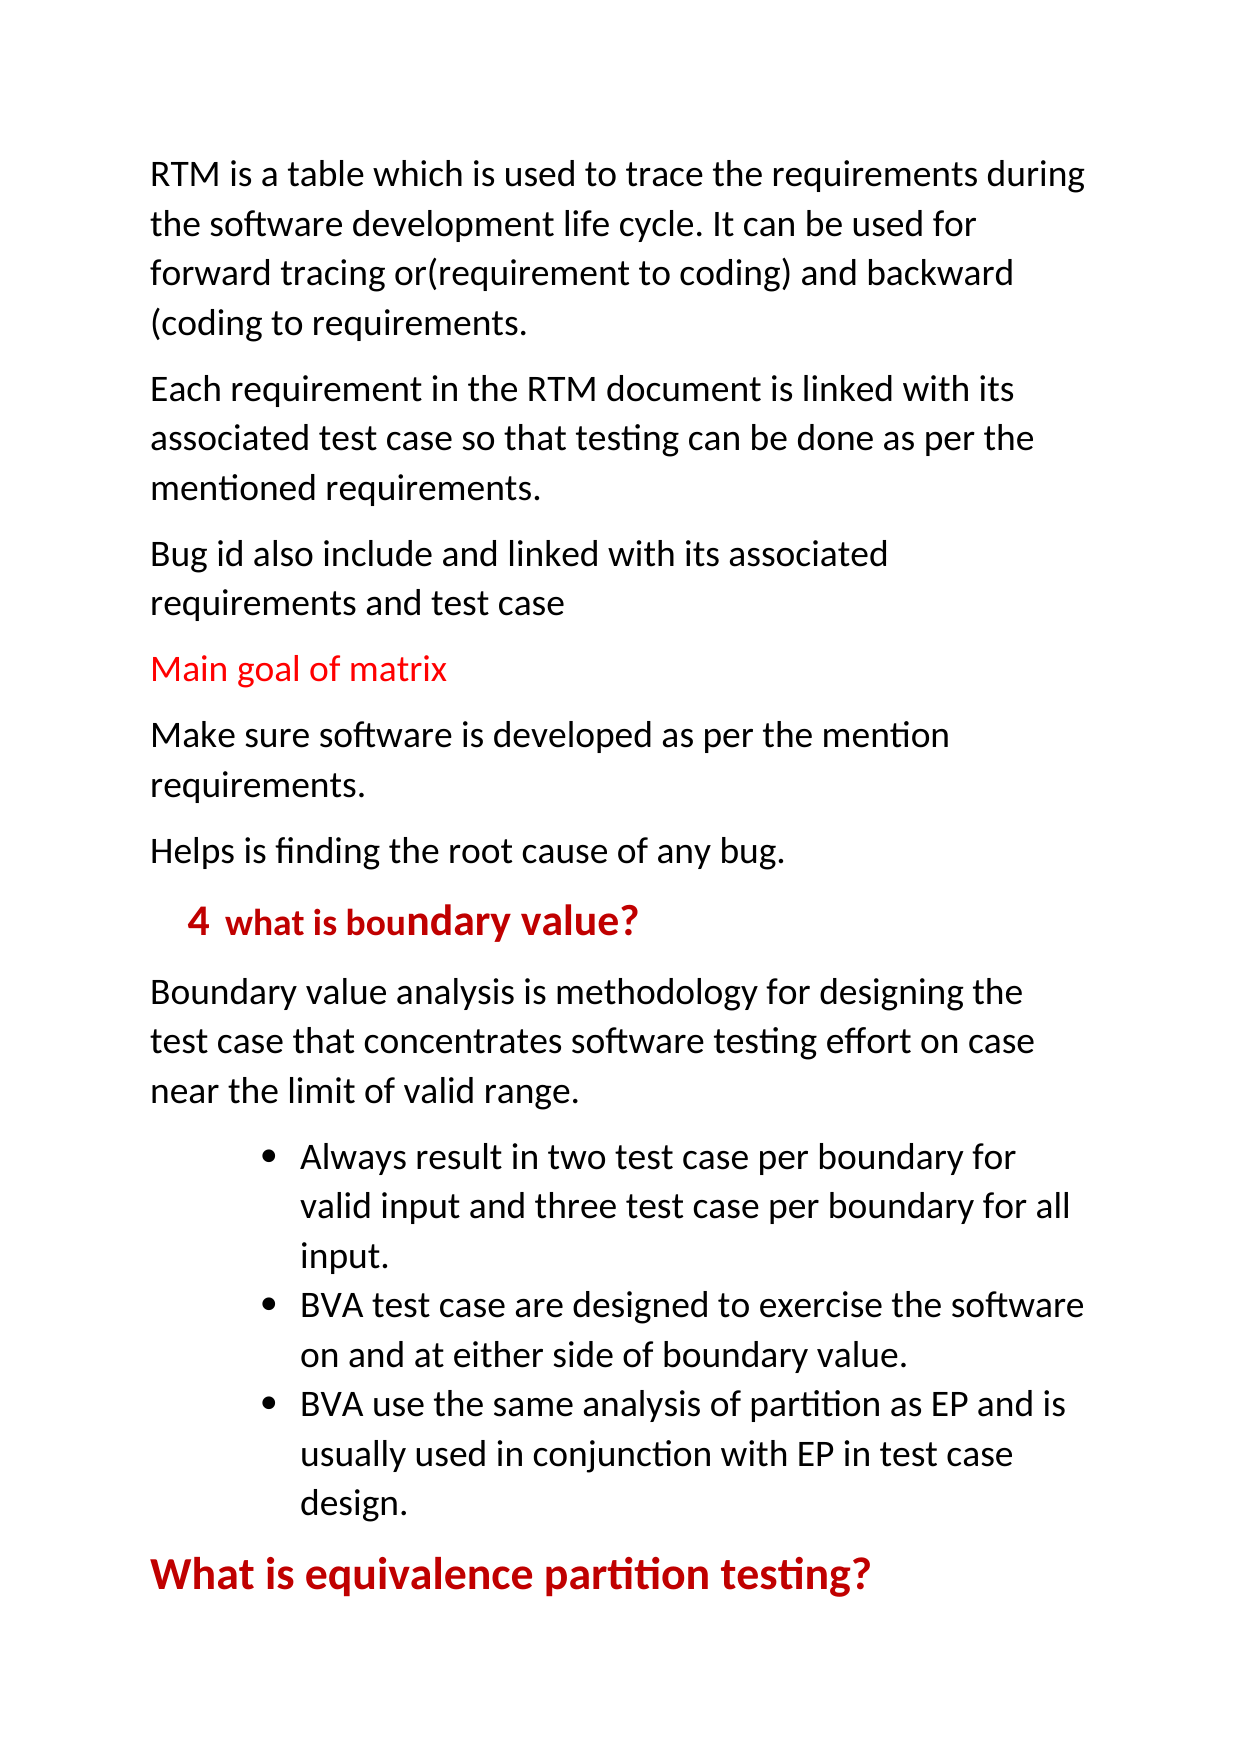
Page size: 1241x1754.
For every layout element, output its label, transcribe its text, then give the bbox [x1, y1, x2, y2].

text RTM is a table which is used to trace the requirements during the software development life cycle. It can be used for forward tracing or(requirement to coding) and backward (coding to requirements. [150, 150, 1090, 344]
text Helps is finding the root cause of any bug. [150, 827, 1090, 873]
list Always result in two test case per boundary for valid input and three test case per boundary for all input. [262, 1133, 1090, 1277]
list BVA use the same analysis of partition as EP and is usually used in conjunction with EP in test case design. [262, 1380, 1090, 1525]
text Bug id also include and linked with its associated requirements and test case [150, 530, 1090, 625]
text Each requirement in the RTM document is linked with its associated test case so that testing can be done as per the mentioned requirements. [150, 364, 1090, 509]
list BVA test case are designed to exercise the software on and at either side of boundary value. [262, 1281, 1090, 1376]
text Boundary value analysis is methodology for designing the test case that concentrates software testing effort on case near the limit of valid range. [150, 968, 1090, 1112]
text Make sure software is developed as per the mention requirements. [150, 711, 1090, 807]
text Main goal of matrix [150, 645, 1090, 691]
list what is boundary value? [187, 893, 1090, 947]
text What is equivalence partition testing? [150, 1545, 1090, 1601]
